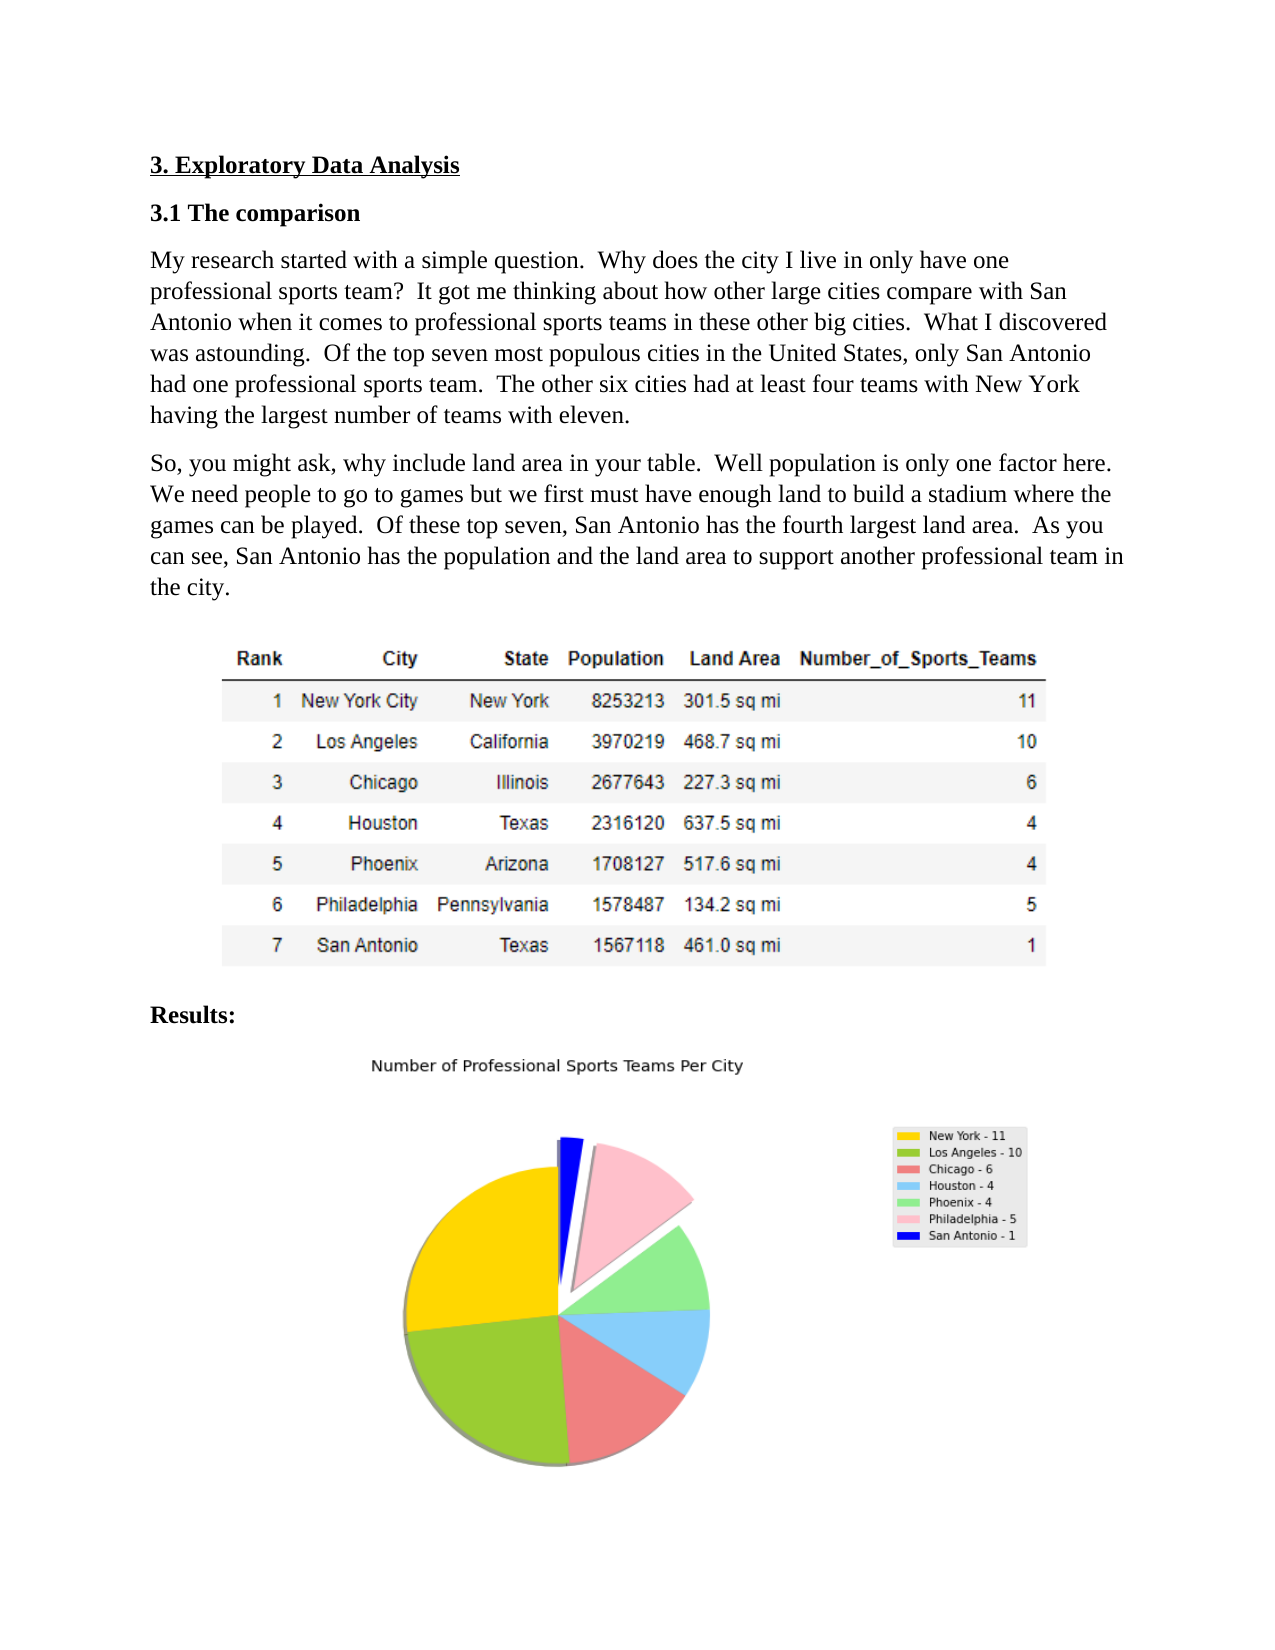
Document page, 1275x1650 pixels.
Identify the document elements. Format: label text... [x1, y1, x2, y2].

text Results: [150, 1000, 1125, 1029]
text So, you might ask, why include land area in your table. Well population is only one factor here. We need people to go to games but we first must have enough land to build a stadium where the games can be played. Of these top seven, San Antonio has the fourth largest land area. As you can see, San Antonio has the population and the land area to support another professional team in the city. [150, 448, 1125, 601]
text 3.1 The comparison [150, 198, 1125, 226]
text My research started with a simple question. Why does the city I live in only have one professional sports team? It got me thinking about how other large cities compare with San Antonio when it comes to professional sports teams in these other big cities. What I discovered was astounding. Of the top seven most populous cities in the United States, only San Antonio had one professional sports team. The other six cities had at least four teams with New York having the largest number of teams with eleven. [150, 245, 1125, 429]
text 3. Exploratory Data Analysis [150, 150, 1125, 179]
